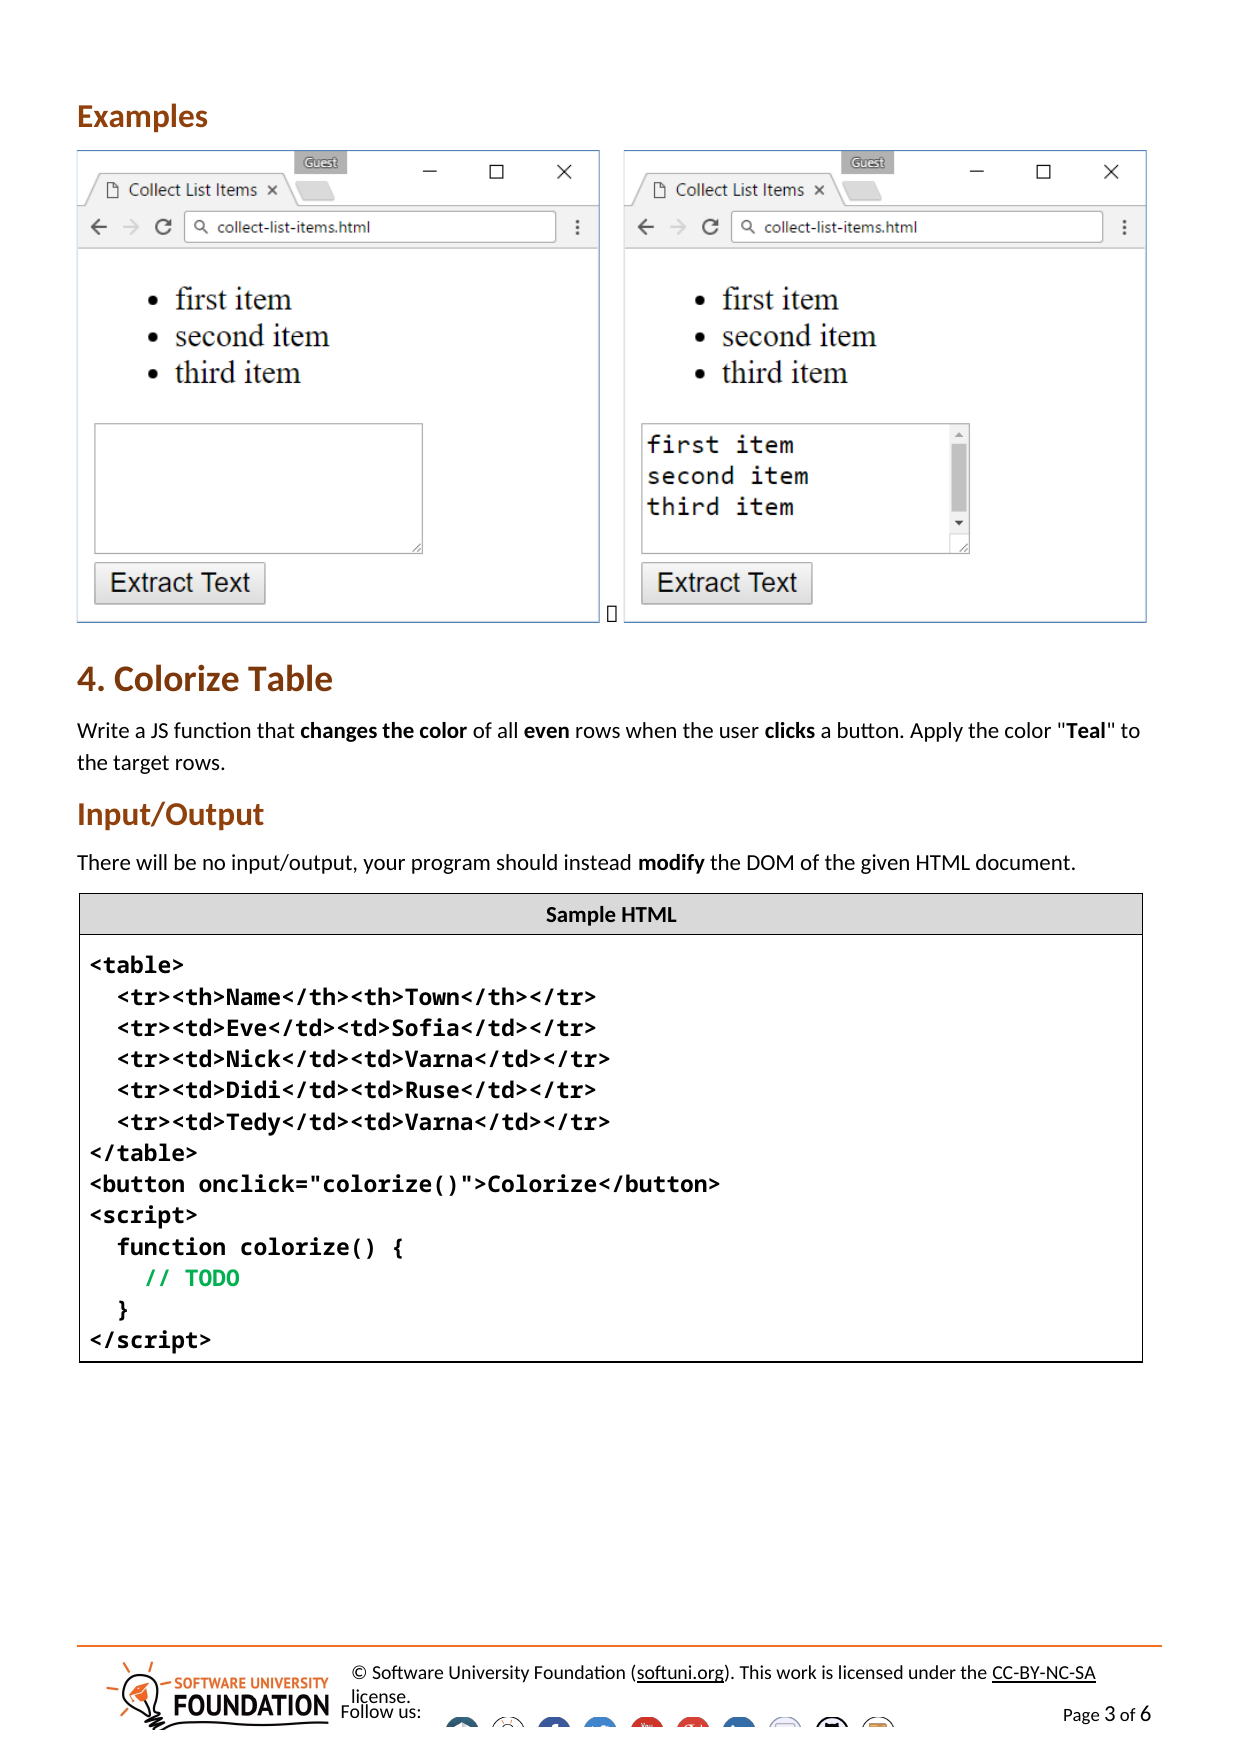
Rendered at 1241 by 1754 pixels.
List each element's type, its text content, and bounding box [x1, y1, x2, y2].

picture [623, 150, 1147, 623]
table_cell <table> <tr><th>Name</th><th>Town</th></tr> <tr><td>Eve</td><td>Sofia</td></tr> <tr><td>Nick</td><td>Varna</td></tr> <tr><td>Didi</td><td>Ruse</td></tr> <tr><td>Tedy</td><td>Varna</td></tr> </table> <button onclick="colorize()">Colorize</button> <script> function colorize() { // TODO } </script> [80, 935, 1142, 1361]
picture [676, 1717, 710, 1727]
subtitle Colorize Table [77, 655, 1163, 701]
subtitle Examples [77, 95, 1163, 136]
table_header Sample HTML [80, 894, 1142, 934]
text There will be no input/output, your program should instead modify the DOM of the given HTML document. [77, 848, 1163, 876]
picture [583, 1717, 617, 1727]
picture [105, 1661, 329, 1730]
picture [445, 1717, 478, 1727]
picture [537, 1717, 571, 1727]
subtitle Input/Output [77, 793, 1163, 834]
picture [768, 1717, 802, 1727]
picture [861, 1717, 895, 1727]
picture [722, 1717, 756, 1727]
picture [630, 1717, 663, 1727]
text Write a JS function that changes the color of all even rows when the user clicks a button. Apply the color "Teal" to the target rows. [77, 716, 1163, 776]
picture [491, 1717, 525, 1727]
picture [815, 1717, 848, 1727]
picture [76, 150, 600, 623]
